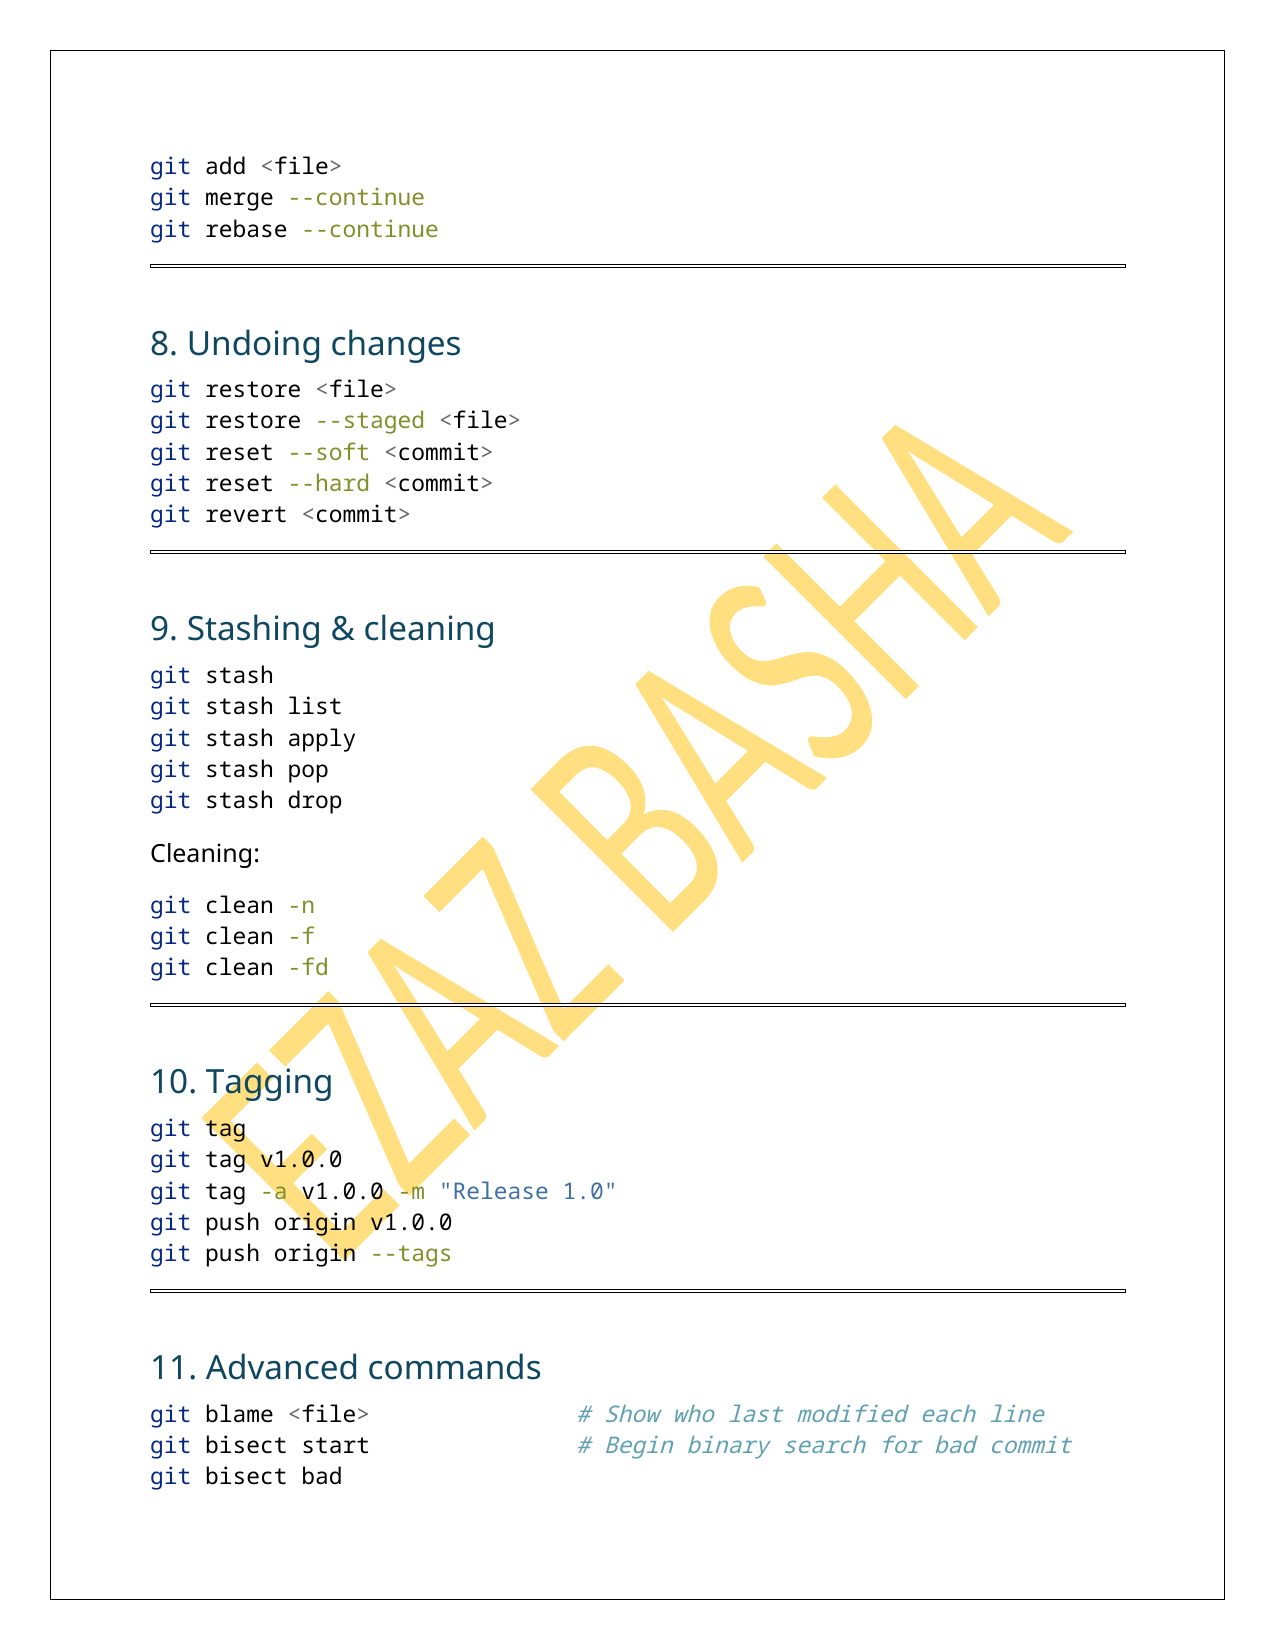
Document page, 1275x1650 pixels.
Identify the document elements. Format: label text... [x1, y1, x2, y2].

text git stash git stash list git stash apply git stash pop git stash drop [150, 659, 1125, 815]
subtitle 8. Undoing changes [150, 319, 1125, 365]
text Cleaning: [150, 836, 1125, 870]
text git add <file> git merge --continue git rebase --continue [150, 150, 1125, 244]
subtitle 11. Advanced commands [150, 1344, 1125, 1389]
subtitle 9. Stashing & cleaning [150, 605, 1125, 651]
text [150, 1398, 1125, 1492]
text git clean -n git clean -f git clean -fd [150, 889, 1125, 983]
subtitle 10. Tagging [150, 1058, 1125, 1104]
text git restore <file> git restore --staged <file> git reset --soft <commit> git reset --hard <commit> git revert <commit> [150, 373, 1125, 529]
text git tag git tag v1.0.0 git tag -a v1.0.0 -m "Release 1.0" git push origin v1.0.0 git push origin --tags [150, 1112, 1125, 1268]
